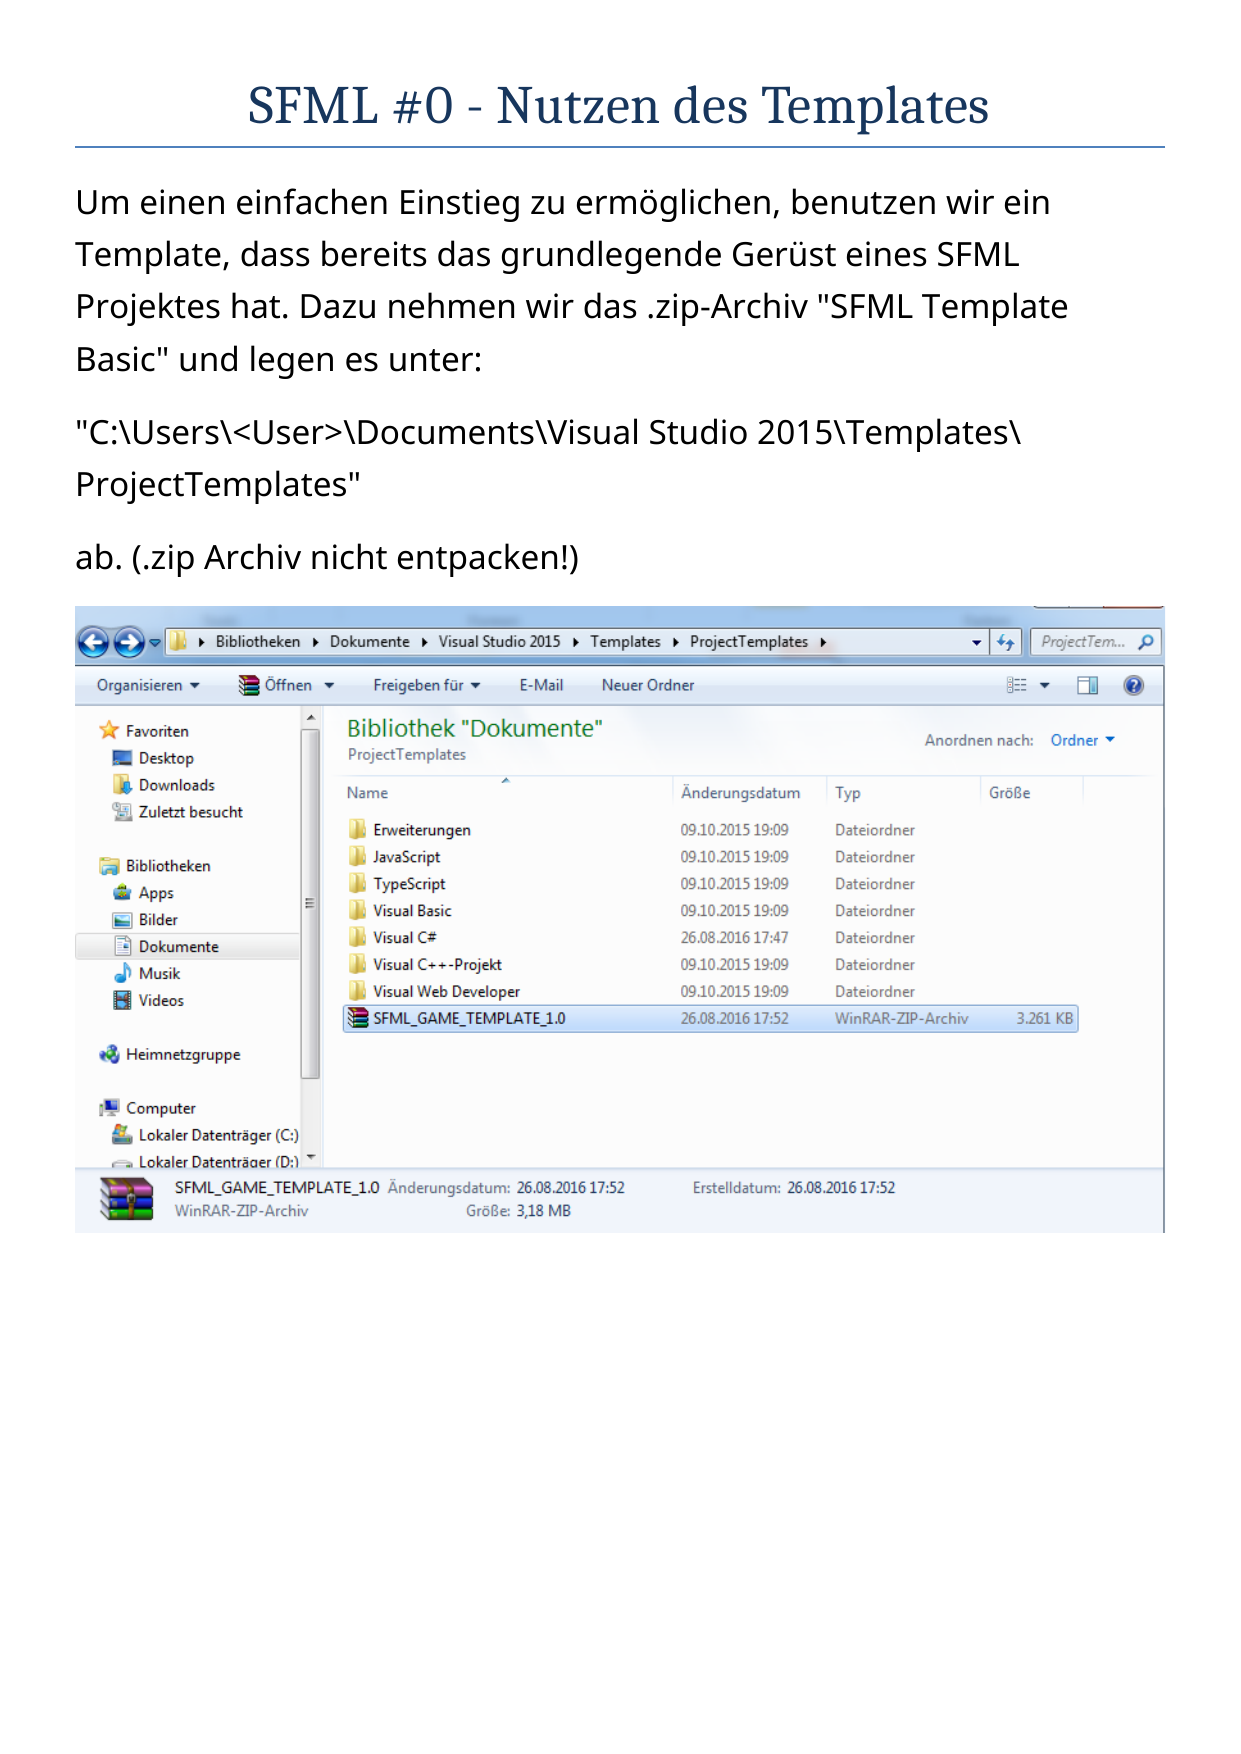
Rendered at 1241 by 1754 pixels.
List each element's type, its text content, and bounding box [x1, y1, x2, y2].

title SFML #0 - Nutzen des Templates [75, 75, 1165, 146]
text ab. (.zip Archiv nicht entpacken!) [75, 534, 1165, 579]
text Um einen einfachen Einstieg zu ermöglichen, benutzen wir ein Template, dass bereits das grundlegende Gerüst eines SFML Projektes hat. Dazu nehmen wir das .zip-Archiv "SFML Template Basic" und legen es unter: [75, 179, 1165, 381]
picture [75, 606, 1166, 1233]
text "C:\Users\<User>\Documents\Visual Studio 2015\Templates\ProjectTemplates" [75, 408, 1165, 506]
